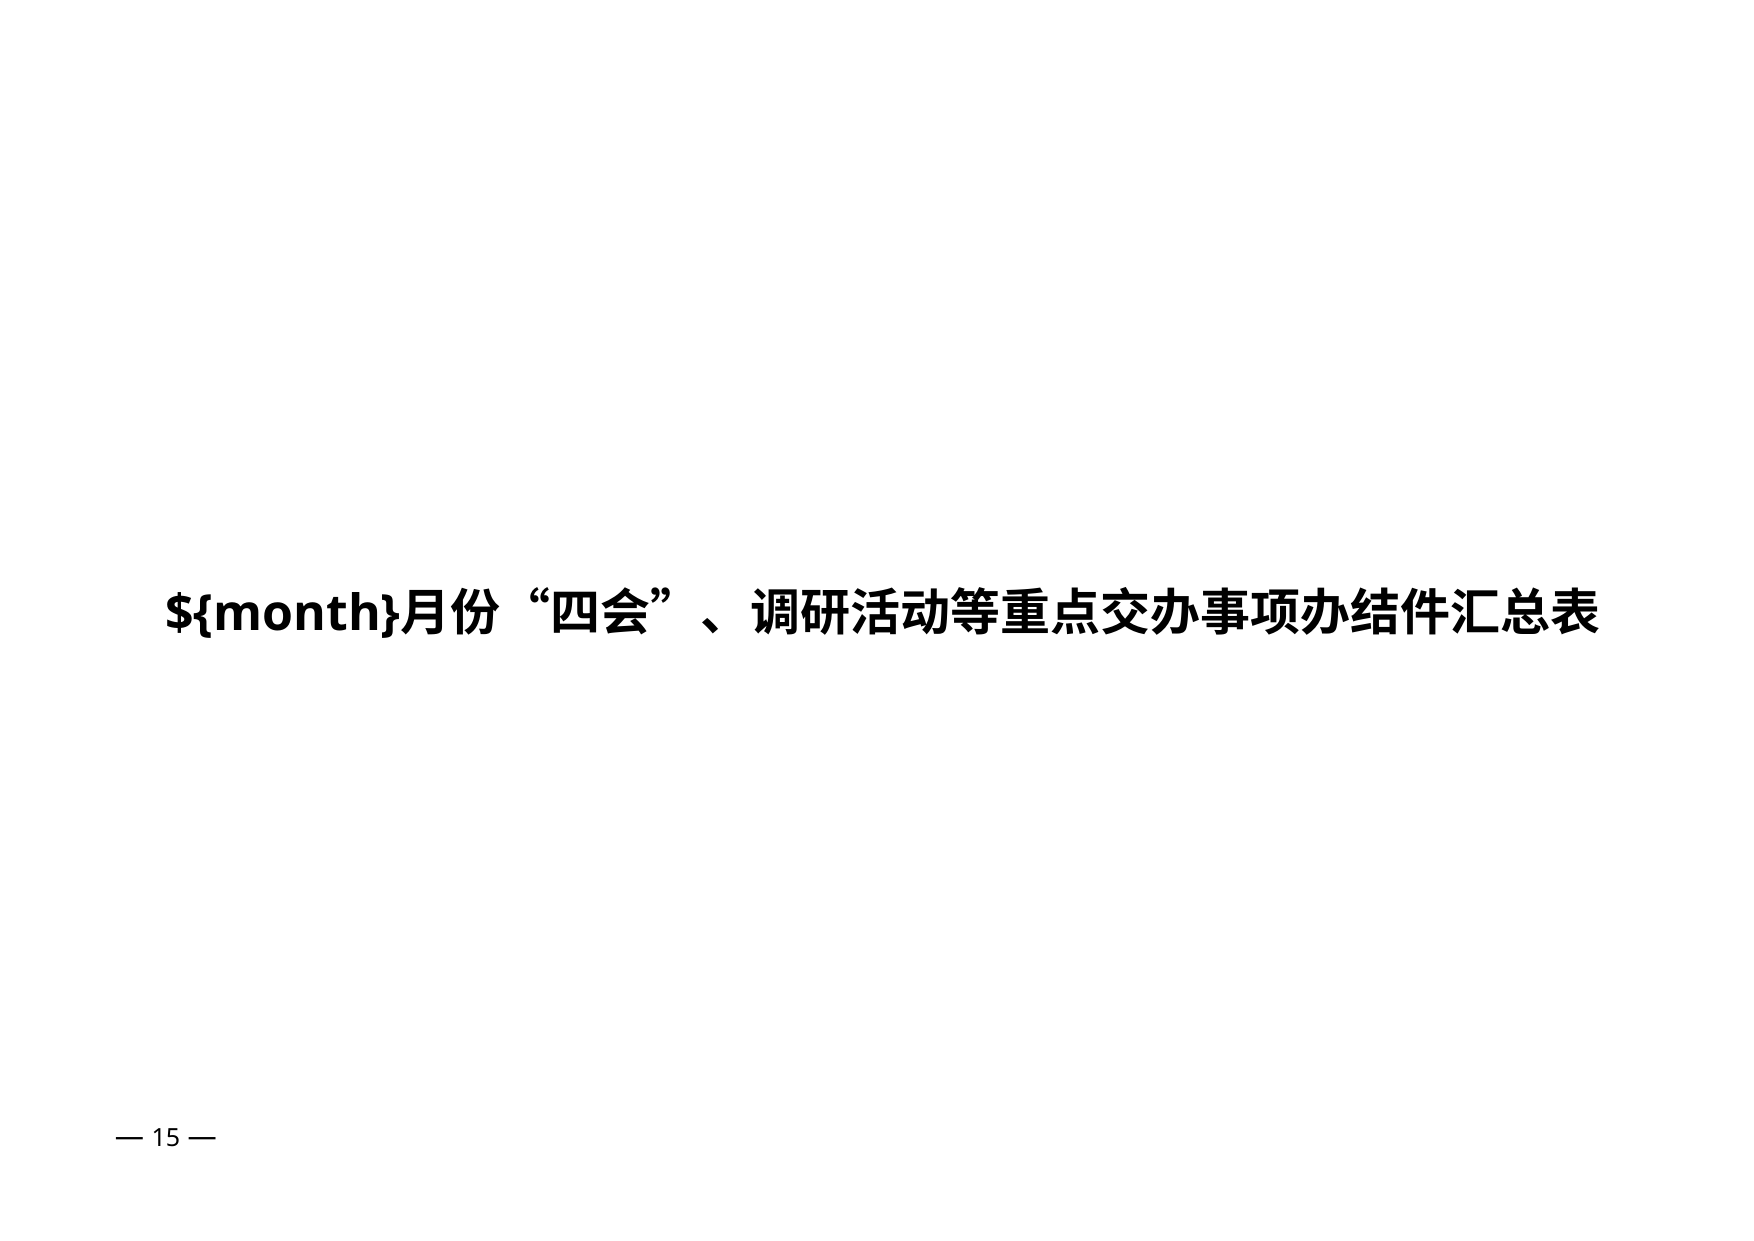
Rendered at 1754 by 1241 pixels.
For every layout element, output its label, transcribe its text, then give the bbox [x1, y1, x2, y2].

text ${month}月份“四会”、调研活动等重点交办事项办结件汇总表 [114, 560, 1651, 657]
